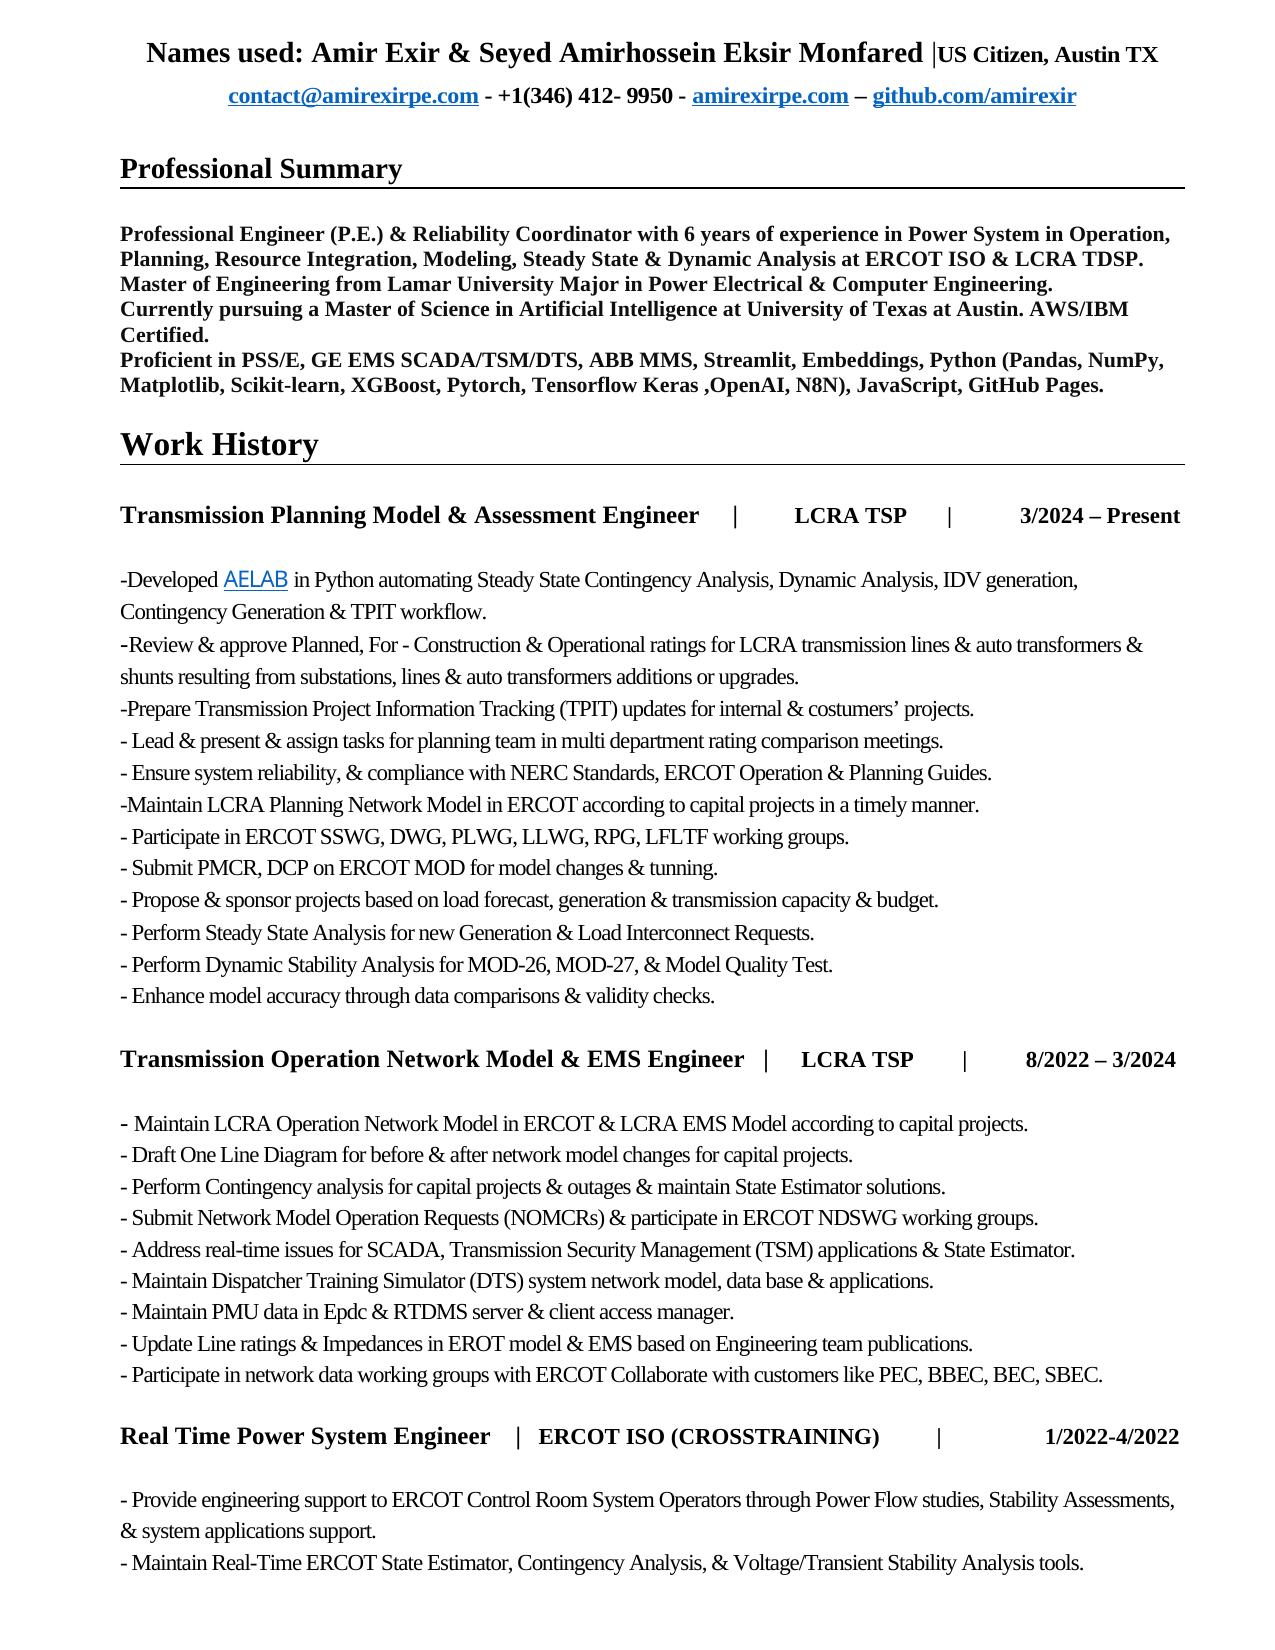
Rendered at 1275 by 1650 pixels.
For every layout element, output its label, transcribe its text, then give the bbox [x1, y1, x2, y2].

text Currently pursuing a Master of Science in Artificial Intelligence at University of Texas at Austin. AWS/IBM Certified. [120, 296, 1185, 347]
subtitle -Review & approve Planned, For - Construction & Operational ratings for LCRA transmission lines & auto transformers & shunts resulting from substations, lines & auto transformers additions or upgrades. [120, 626, 1185, 691]
subtitle - Lead & present & assign tasks for planning team in multi department rating comparison meetings. [120, 723, 1185, 755]
subtitle -Maintain LCRA Planning Network Model in ERCOT according to capital projects in a timely manner. [120, 787, 1185, 819]
text Proficient in PSS/E, GE EMS SCADA/TSM/DTS, ABB MMS, Streamlit, Embeddings, Python (Pandas, NumPy, Matplotlib, Scikit-learn, XGBoost, Pytorch, Tensorflow Keras ,OpenAI, N8N), JavaScript, GitHub Pages. [120, 347, 1185, 397]
text - Draft One Line Diagram for before & after network model changes for capital projects. [120, 1138, 1185, 1169]
subtitle - Perform Steady State Analysis for new Generation & Load Interconnect Requests. [120, 914, 1185, 946]
subtitle -Prepare Transmission Project Information Tracking (TPIT) updates for internal & costumers’ projects. [120, 691, 1185, 723]
text - Submit PMCR, DCP on ERCOT MOD for model changes & tunning. [120, 851, 1185, 882]
text - Participate in network data working groups with ERCOT Collaborate with customers like PEC, BBEC, BEC, SBEC. [120, 1357, 1185, 1389]
text - Enhance model accuracy through data comparisons & validity checks. [120, 979, 1185, 1010]
text - Submit Network Model Operation Requests (NOMCRs) & participate in ERCOT NDSWG working groups. [120, 1201, 1185, 1232]
text Master of Engineering from Lamar University Major in Power Electrical & Computer Engineering. [120, 271, 1185, 296]
subtitle Real Time Power System Engineer | ERCOT ISO (CROSSTRAINING) | 1/2022-4/2022 [120, 1420, 1185, 1451]
text - Update Line ratings & Impedances in EROT model & EMS based on Engineering team publications. [120, 1326, 1185, 1357]
subtitle -Developed AELAB in Python automating Steady State Contingency Analysis, Dynamic Analysis, IDV generation, Contingency Generation & TPIT workflow. [120, 562, 1185, 626]
subtitle Work History [120, 429, 1185, 464]
text - Maintain LCRA Operation Network Model in ERCOT & LCRA EMS Model according to capital projects. [120, 1107, 1185, 1138]
subtitle Transmission Planning Model & Assessment Engineer | LCRA TSP | 3/2024 – Present [120, 497, 1185, 530]
subtitle Professional Summary [120, 153, 1185, 187]
text - Address real-time issues for SCADA, Transmission Security Management (TSM) applications & State Estimator. [120, 1232, 1185, 1263]
text - Provide engineering support to ERCOT Control Room System Operators through Power Flow studies, Stability Assessments, & system applications support. [120, 1482, 1185, 1545]
text - Maintain PMU data in Epdc & RTDMS server & client access manager. [120, 1295, 1185, 1326]
subtitle - Perform Dynamic Stability Analysis for MOD-26, MOD-27, & Model Quality Test. [120, 946, 1185, 979]
text Professional Engineer (P.E.) & Reliability Coordinator with 6 years of experience in Power System in Operation, Planning, Resource Integration, Modeling, Steady State & Dynamic Analysis at ERCOT ISO & LCRA TDSP. [120, 221, 1185, 271]
subtitle - Ensure system reliability, & compliance with NERC Standards, ERCOT Operation & Planning Guides. [120, 755, 1185, 787]
text - Perform Contingency analysis for capital projects & outages & maintain State Estimator solutions. [120, 1169, 1185, 1201]
text - Participate in ERCOT SSWG, DWG, PLWG, LLWG, RPG, LFLTF working groups. [120, 819, 1185, 851]
text - Maintain Real-Time ERCOT State Estimator, Contingency Analysis, & Voltage/Transient Stability Analysis tools. [120, 1545, 1185, 1576]
text - Maintain Dispatcher Training Simulator (DTS) system network model, data base & applications. [120, 1263, 1185, 1295]
text contact@amirexirpe.com - +1(346) 412- 9950 - amirexirpe.com – github.com/amirexir [120, 71, 1185, 112]
subtitle Transmission Operation Network Model & EMS Engineer | LCRA TSP | 8/2022 – 3/2024 [120, 1042, 1185, 1074]
text Names used: Amir Exir & Seyed Amirhossein Eksir Monfared |US Citizen, Austin TX [120, 30, 1185, 71]
subtitle - Propose & sponsor projects based on load forecast, generation & transmission capacity & budget. [120, 882, 1185, 914]
